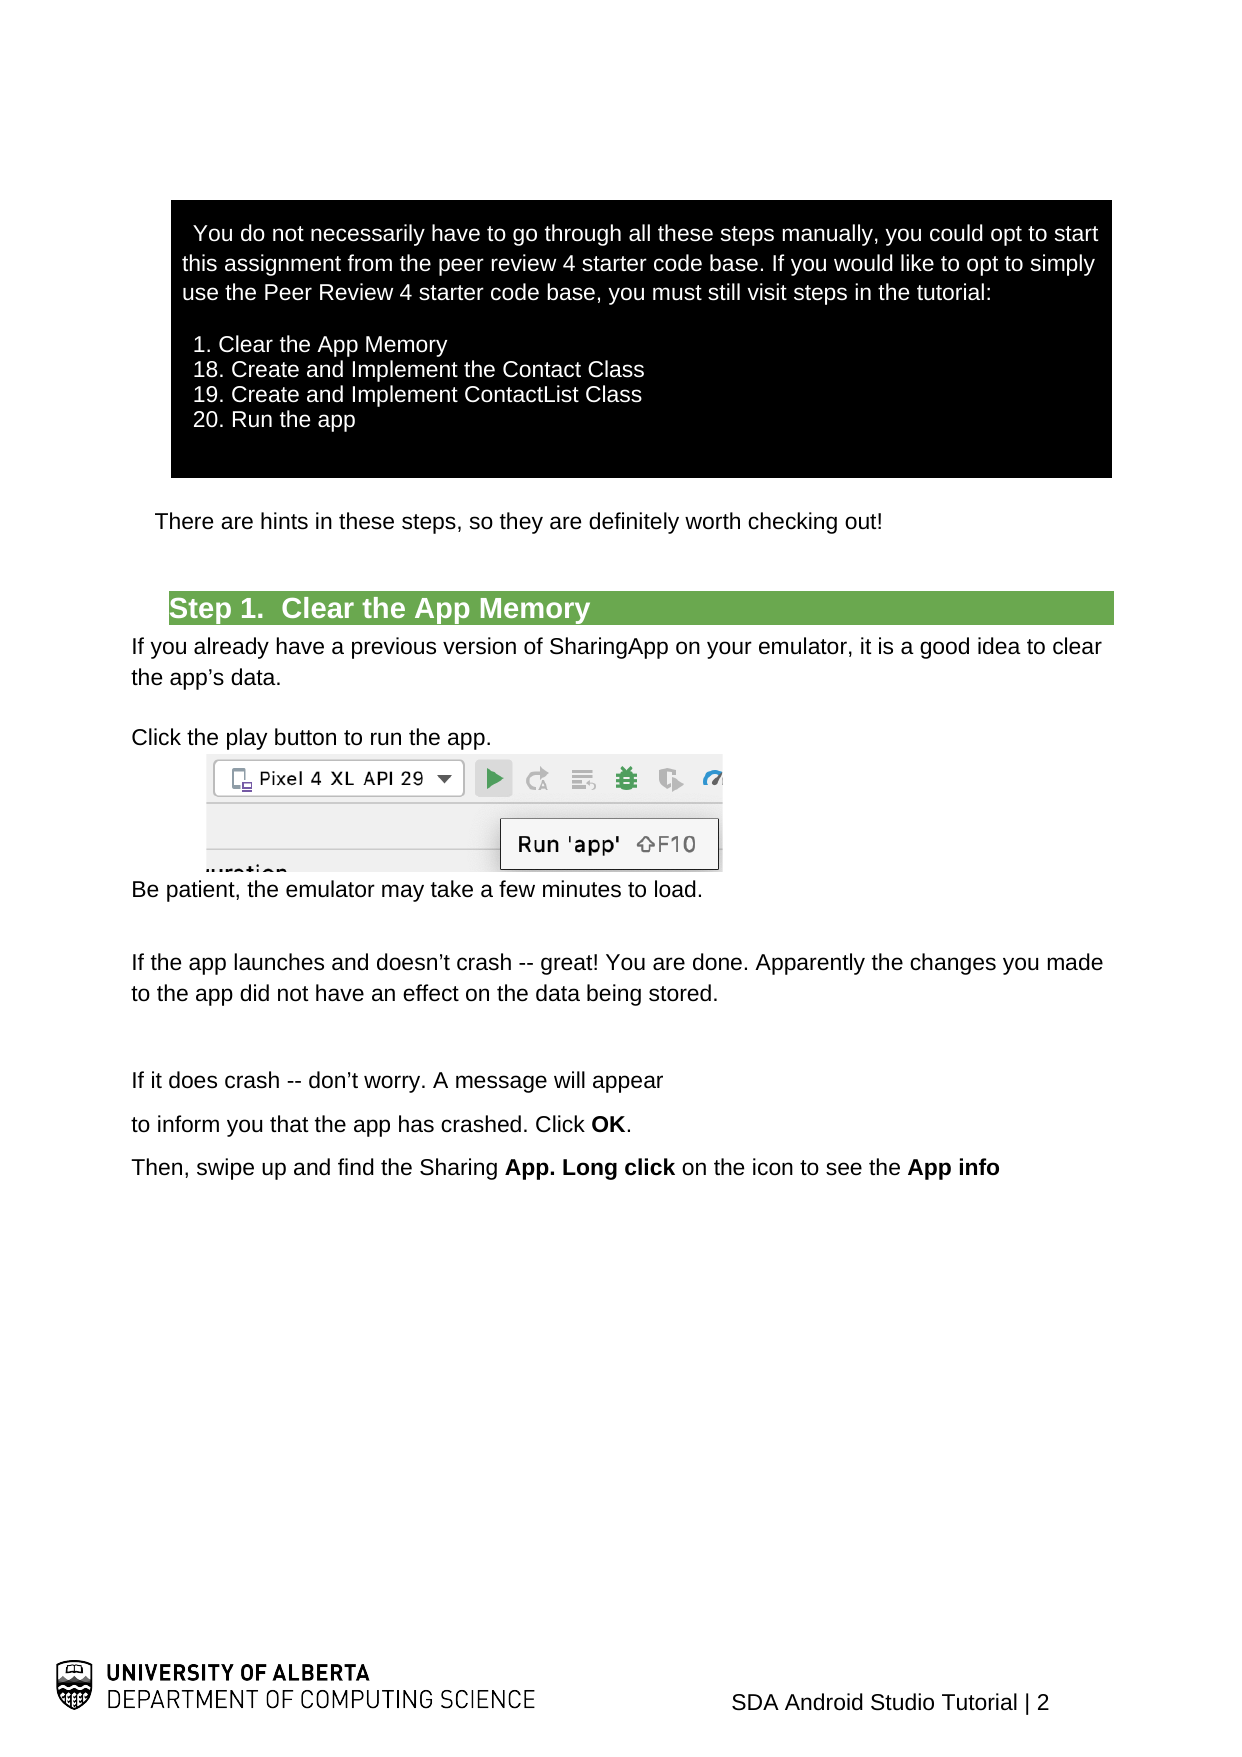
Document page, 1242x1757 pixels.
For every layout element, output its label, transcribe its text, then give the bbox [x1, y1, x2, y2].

picture [56, 1660, 535, 1710]
text If you already have a previous version of SharingApp on your emulator, it is a good idea to clear the app’s data. [131, 633, 1114, 690]
text Be patient, the emulator may take a few minutes to load. [131, 876, 886, 902]
text If it does crash -- don’t worry. A message will appear [131, 1067, 1088, 1093]
text There are hints in these steps, so they are definitely worth checking out! [154, 508, 1114, 534]
text If the app launches and doesn’t crash -- great! You are done. Apparently the changes you made to the app did not have an effect on the data being stored. [131, 949, 1107, 1006]
text Then, swipe up and find the Sharing App. Long click on the icon to see the App info [131, 1154, 1088, 1181]
subtitle Clear the App Memory [169, 591, 1114, 625]
picture [206, 754, 723, 872]
text Click the play button to run the app. [131, 724, 1114, 750]
text to inform you that the app has crashed. Click OK. [131, 1111, 1088, 1137]
